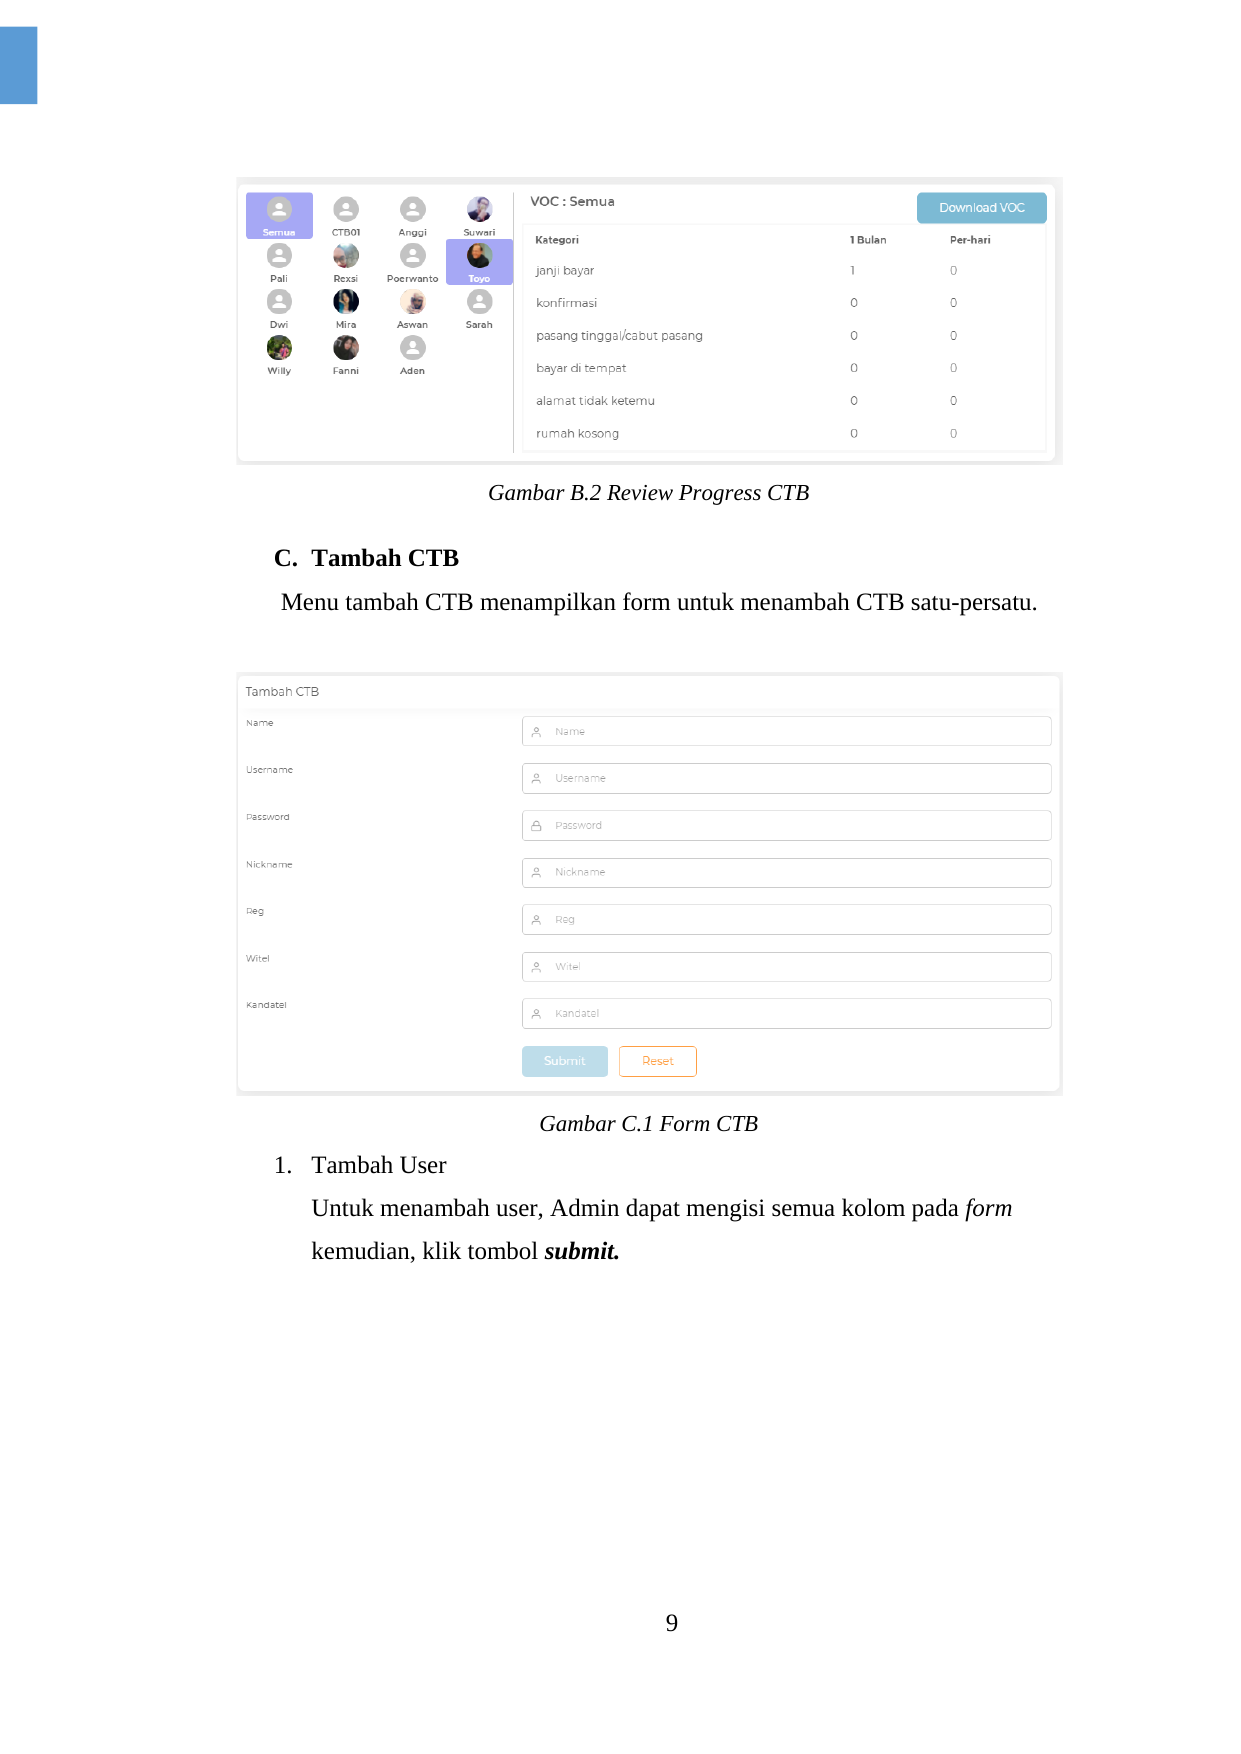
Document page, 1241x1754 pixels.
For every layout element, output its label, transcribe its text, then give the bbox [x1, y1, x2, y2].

text Gambar B.2 Review Progress CTB [236, 479, 1063, 505]
subtitle Tambah CTB [274, 543, 1063, 572]
list Tambah User [274, 1150, 1063, 1178]
picture [236, 177, 1063, 465]
text Untuk menambah user, Admin dapat mengisi semua kolom pada form kemudian, klik tombol submit. [311, 1193, 1063, 1265]
text Menu tambah CTB menampilkan form untuk menambah CTB satu-persatu. [236, 587, 1063, 615]
picture [236, 672, 1063, 1096]
text Gambar C.1 Form CTB [236, 1110, 1063, 1137]
